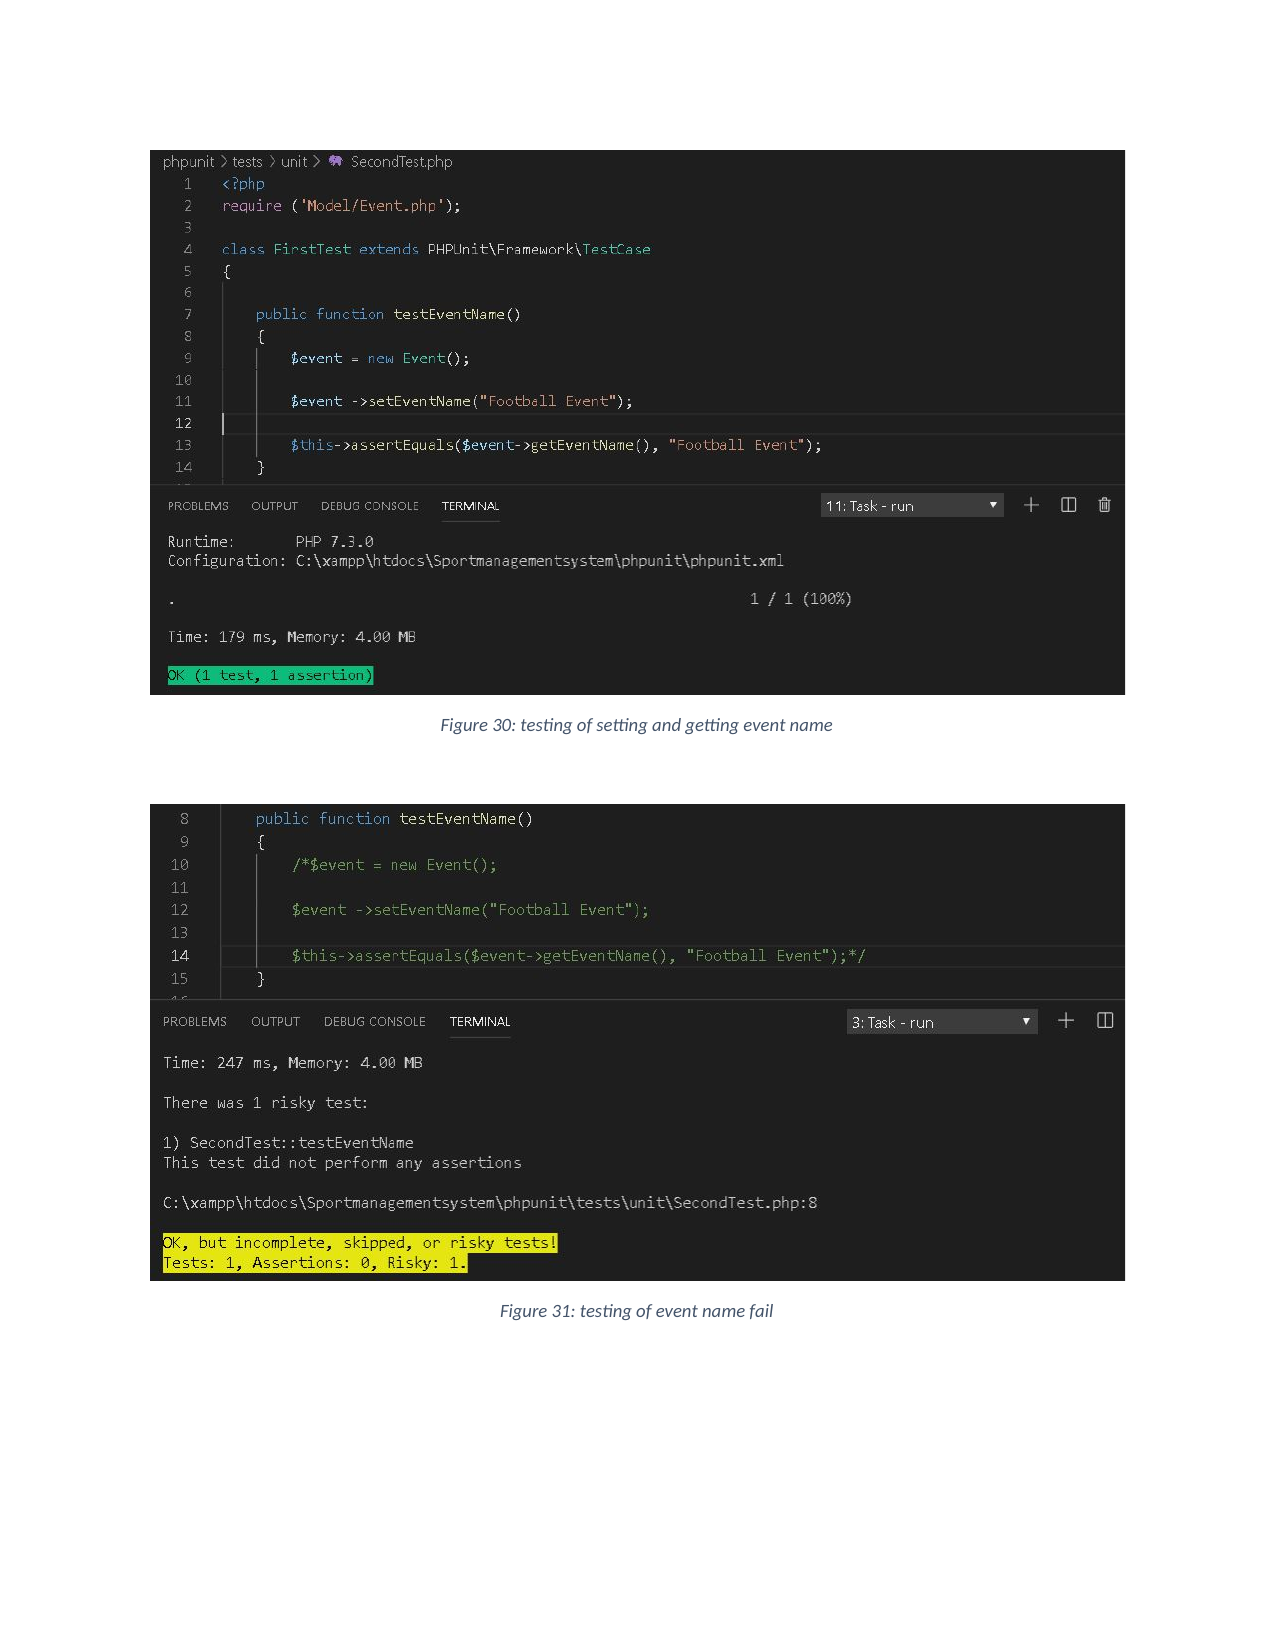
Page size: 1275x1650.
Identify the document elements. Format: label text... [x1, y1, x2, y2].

picture [150, 150, 1125, 695]
picture [150, 804, 1125, 1281]
